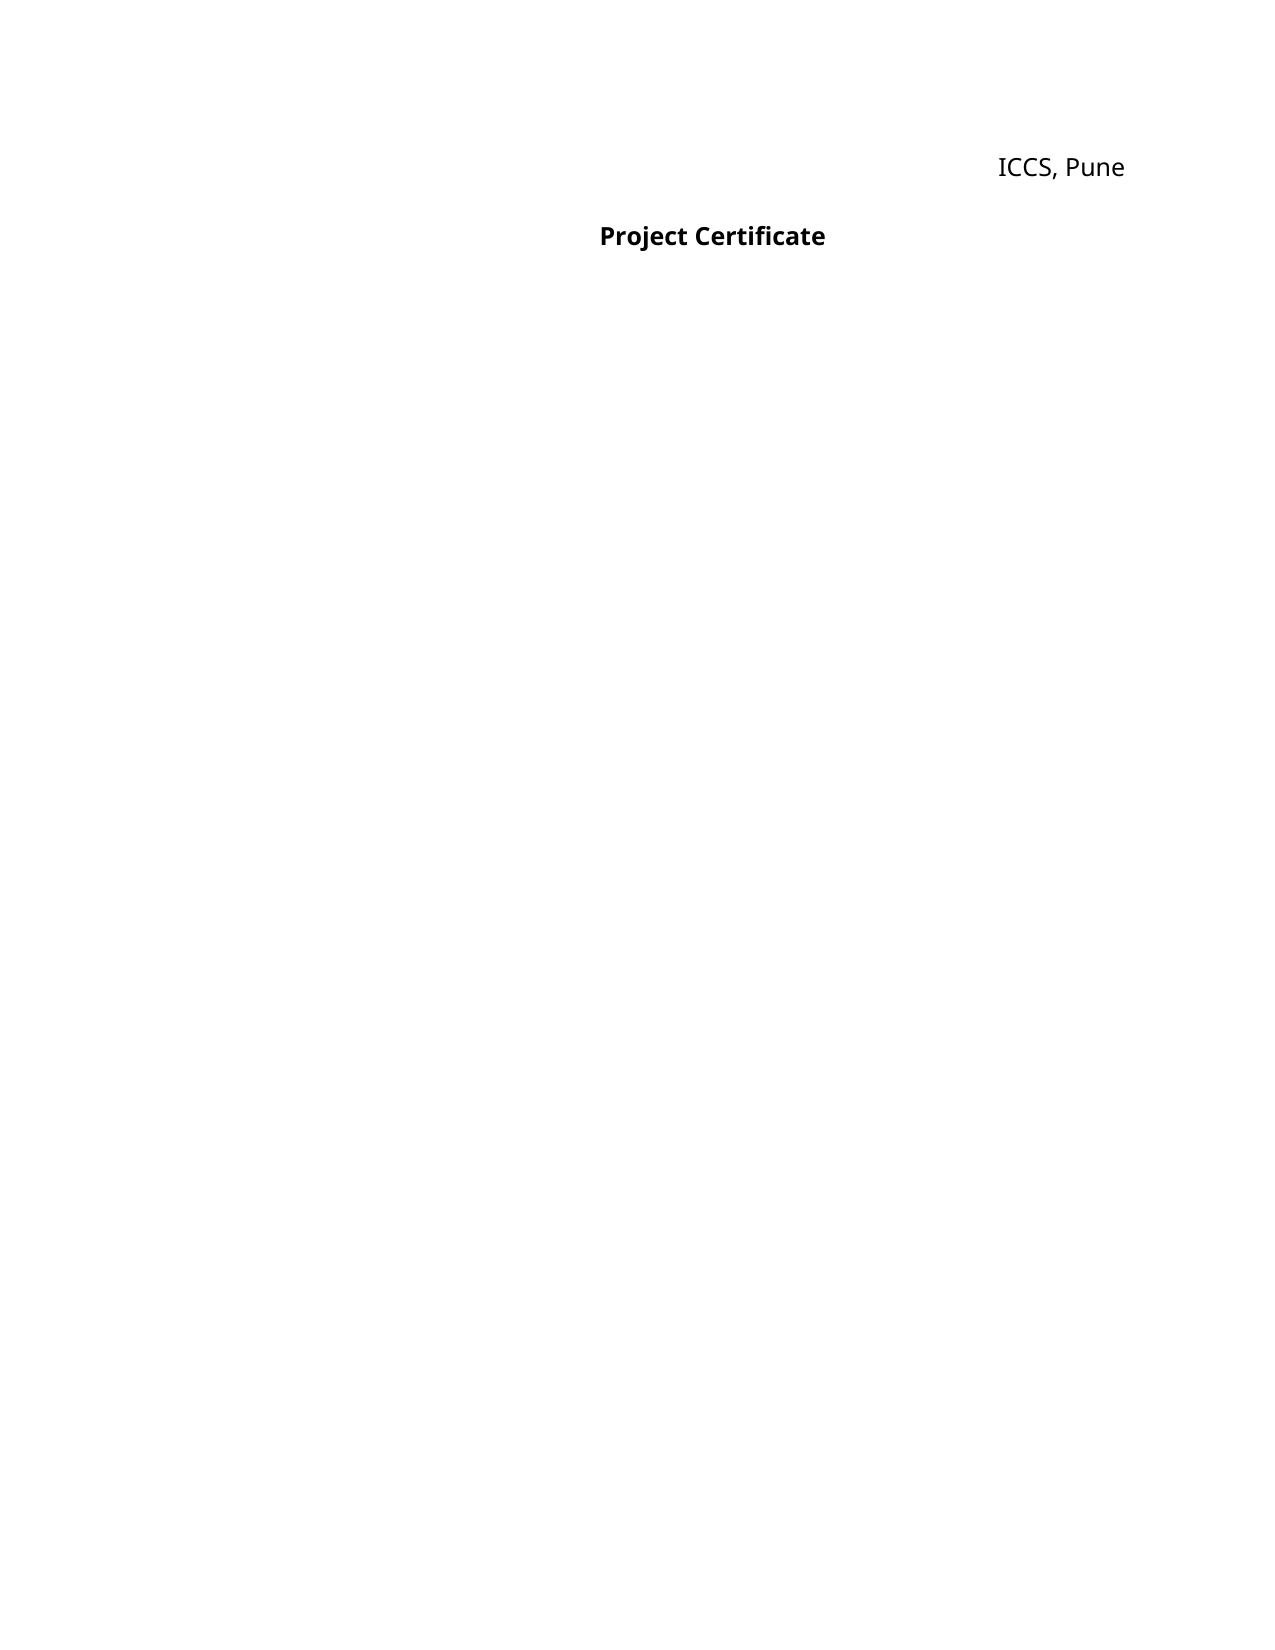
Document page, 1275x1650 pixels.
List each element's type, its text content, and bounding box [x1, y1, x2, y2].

text ICCS, Pune [150, 150, 1125, 184]
text Project Certificate [300, 218, 1125, 252]
